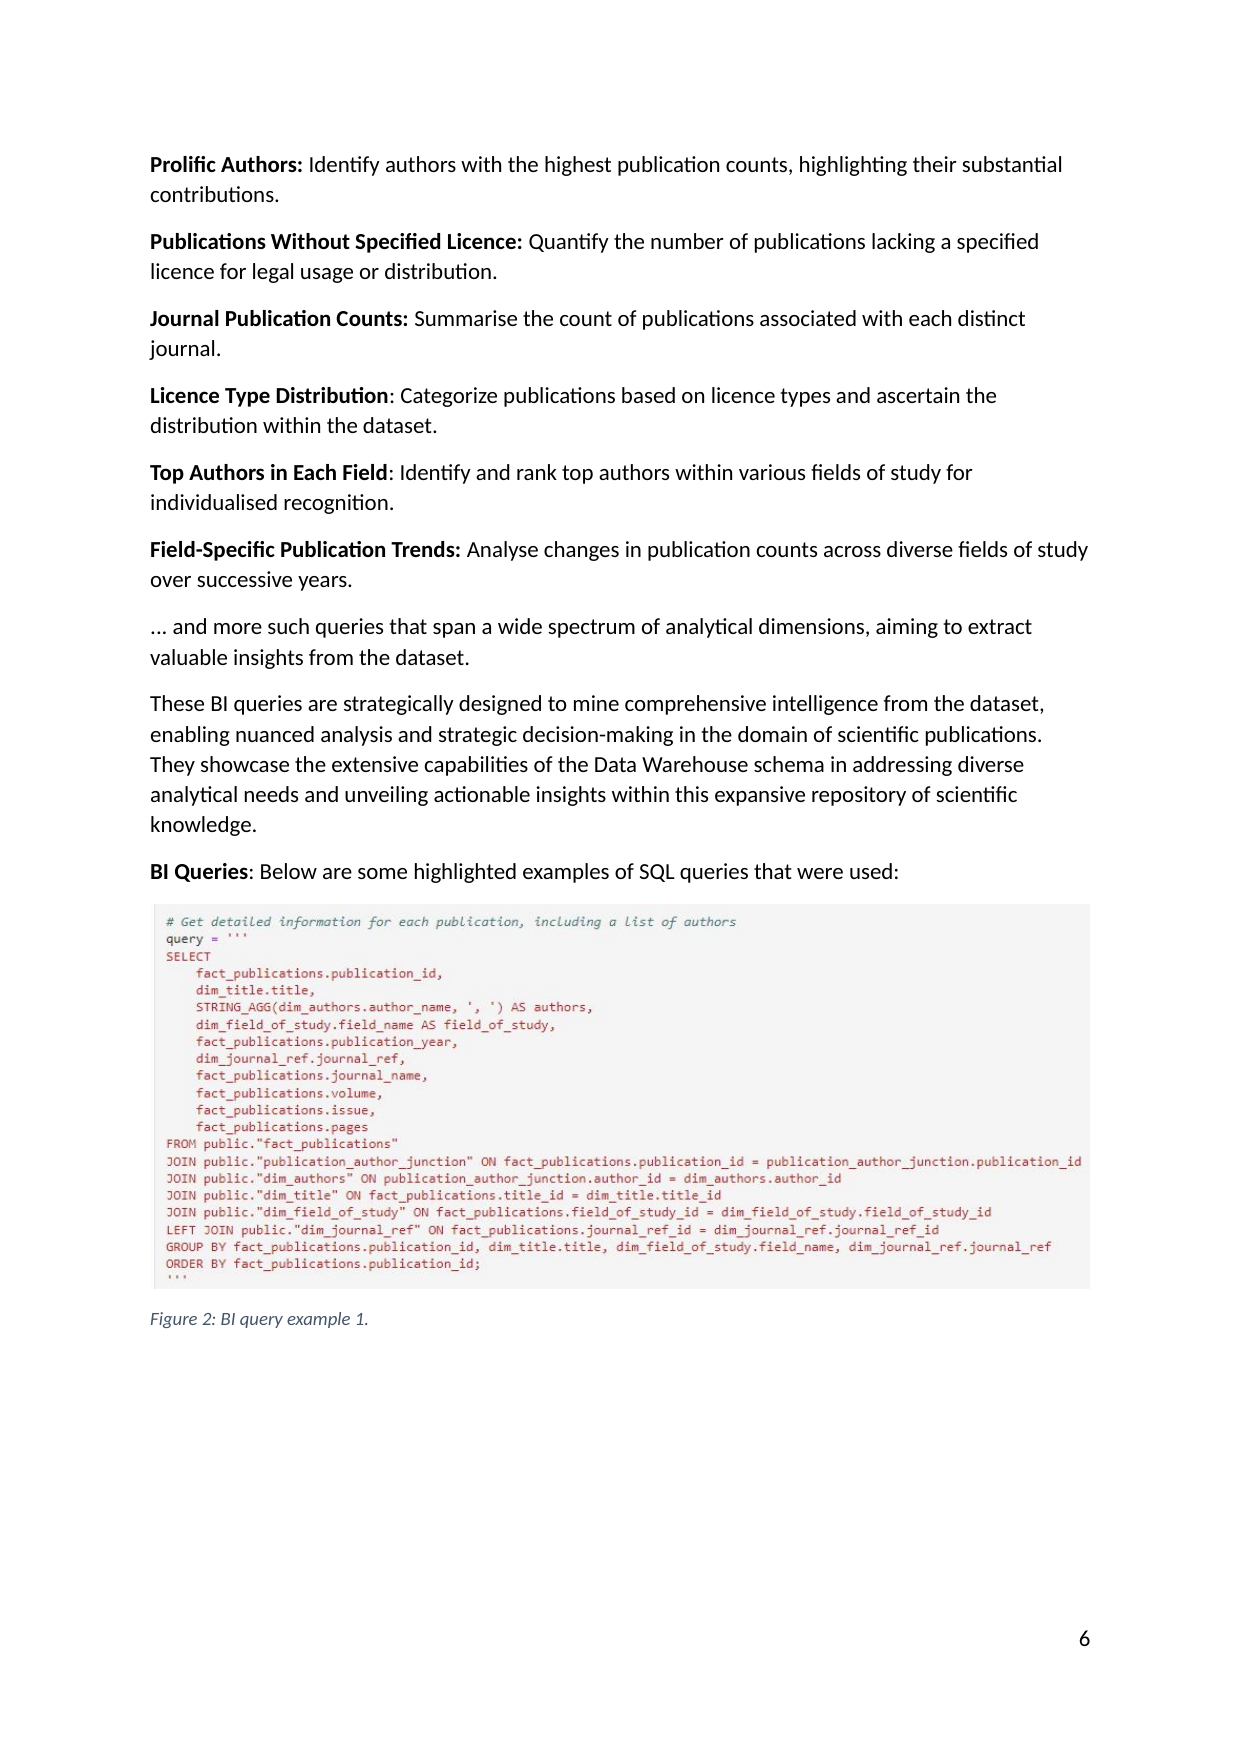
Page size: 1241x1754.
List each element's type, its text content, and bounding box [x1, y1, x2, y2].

text Licence Type Distribution: Categorize publications based on licence types and ascertain the distribution within the dataset. [150, 381, 1090, 439]
text Field-Specific Publication Trends: Analyse changes in publication counts across diverse fields of study over successive years. [150, 535, 1090, 594]
text These BI queries are strategically designed to mine comprehensive intelligence from the dataset, enabling nuanced analysis and strategic decision-making in the domain of scientific publications. They showcase the extensive capabilities of the Data Warehouse schema in addressing diverse analytical needs and unveiling actionable insights within this expansive repository of scientific knowledge. [150, 689, 1090, 838]
text BI Queries: Below are some highlighted examples of SQL queries that were used: [150, 857, 1090, 885]
text Journal Publication Counts: Summarise the count of publications associated with each distinct journal. [150, 304, 1090, 362]
picture [150, 904, 1091, 1289]
text Prolific Authors: Identify authors with the highest publication counts, highlighting their substantial contributions. [150, 150, 1090, 208]
text Publications Without Specified Licence: Quantify the number of publications lacking a specified licence for legal usage or distribution. [150, 227, 1090, 285]
text Top Authors in Each Field: Identify and rank top authors within various fields of study for individualised recognition. [150, 458, 1090, 517]
text ... and more such queries that span a wide spectrum of analytical dimensions, aiming to extract valuable insights from the dataset. [150, 612, 1090, 671]
